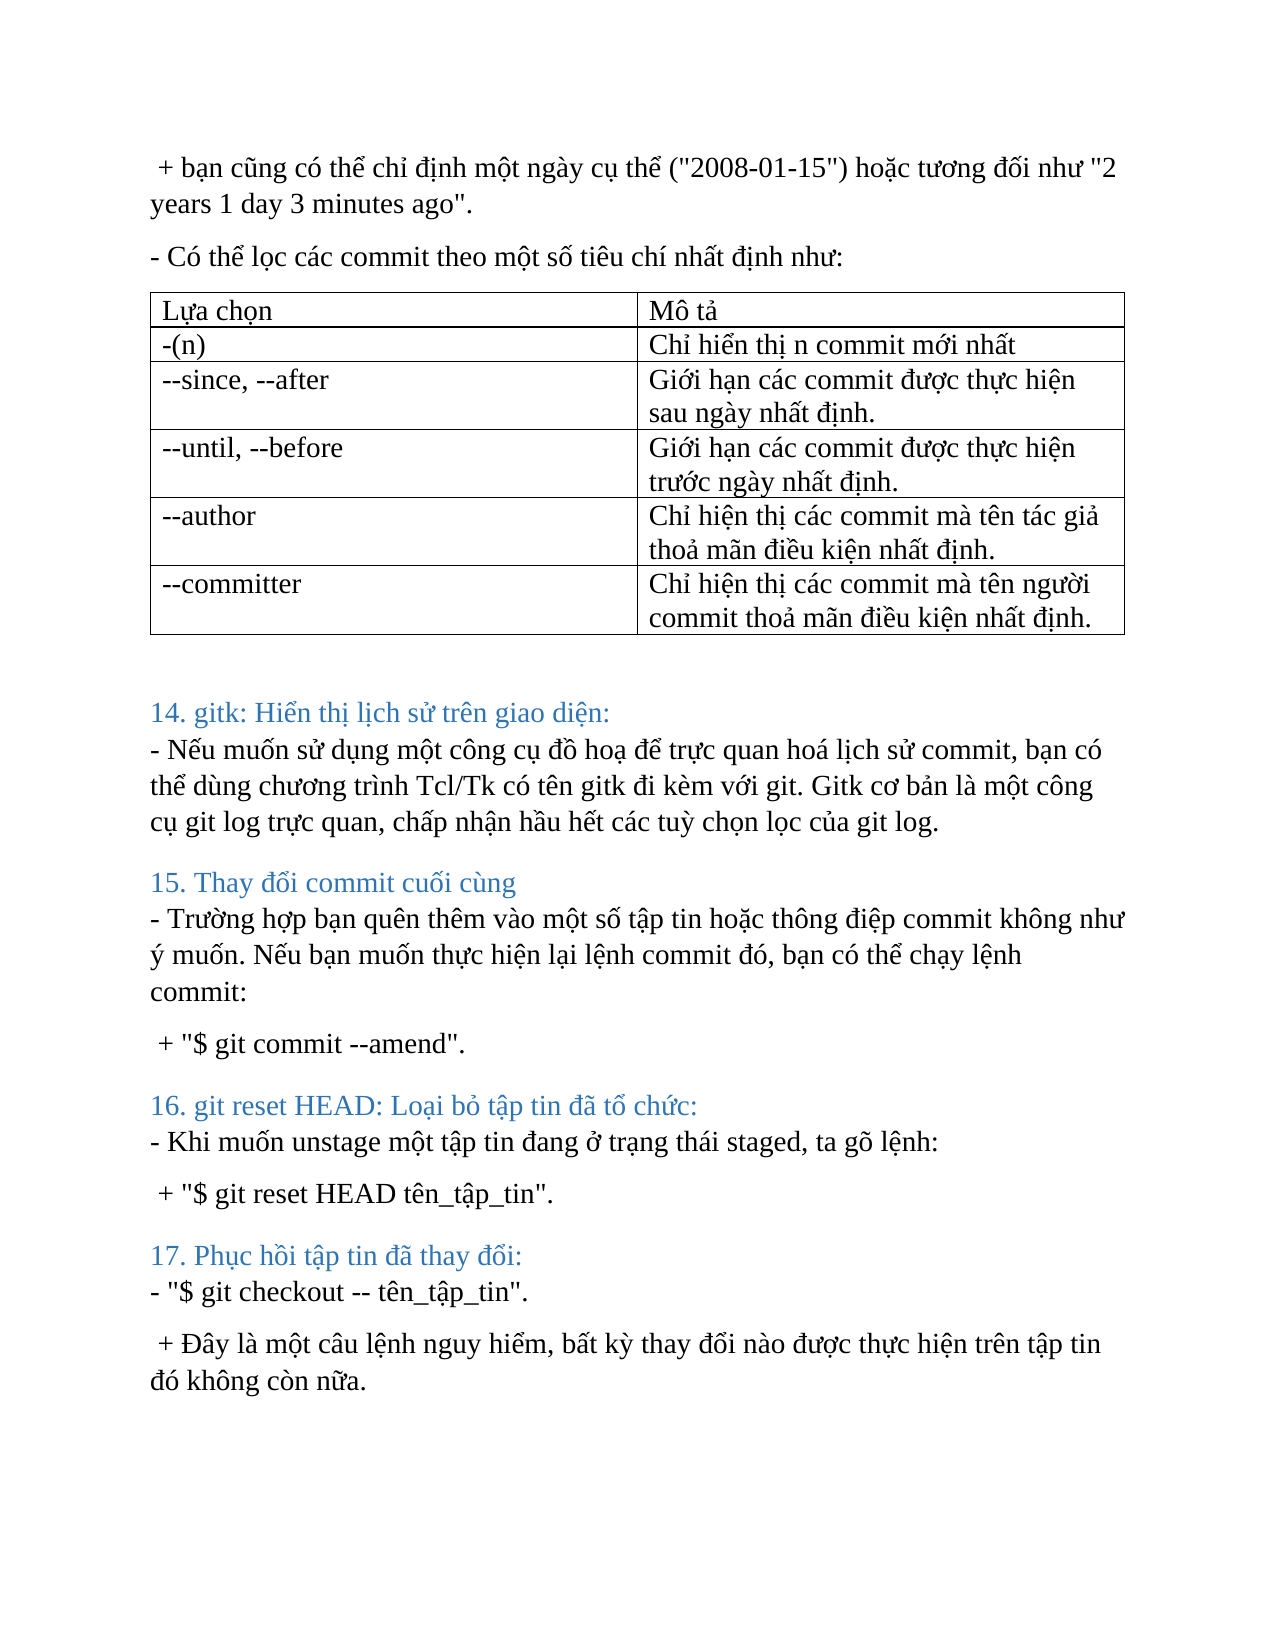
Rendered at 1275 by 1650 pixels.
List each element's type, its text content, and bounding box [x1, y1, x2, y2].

text - "$ git checkout -- tên_tập_tin". [150, 1274, 1125, 1307]
text + bạn cũng có thể chỉ định một ngày cụ thể ("2008-01-15") hoặc tương đối như "2 years 1 day 3 minutes ago". [150, 150, 1125, 220]
subtitle 16. git reset HEAD: Loại bỏ tập tin đã tổ chức: [150, 1088, 1125, 1121]
table_header Lựa chọn [151, 293, 637, 326]
subtitle 15. Thay đổi commit cuối cùng [150, 865, 1125, 899]
table_cell Chỉ hiển thị n commit mới nhất [638, 328, 1124, 361]
table_cell -(n) [151, 328, 637, 361]
table_header Mô tả [638, 293, 1124, 326]
subtitle 14. gitk: Hiển thị lịch sử trên giao diện: [150, 696, 1125, 729]
table_cell --author [151, 498, 637, 565]
subtitle 17. Phục hồi tập tin đã thay đổi: [150, 1238, 1125, 1271]
text - Khi muốn unstage một tập tin đang ở trạng thái staged, ta gõ lệnh: [150, 1124, 1125, 1157]
text + "$ git commit --amend". [150, 1026, 1125, 1060]
table_cell Giới hạn các commit được thực hiện sau ngày nhất định. [638, 362, 1124, 429]
table_cell Chỉ hiện thị các commit mà tên người commit thoả mãn điều kiện nhất định. [638, 566, 1124, 633]
text + Đây là một câu lệnh nguy hiểm, bất kỳ thay đổi nào được thực hiện trên tập tin đó không còn nữa. [150, 1327, 1125, 1396]
text + "$ git reset HEAD tên_tập_tin". [150, 1177, 1125, 1210]
table_cell --since, --after [151, 362, 637, 429]
table_cell --until, --before [151, 430, 637, 497]
text - Trường hợp bạn quên thêm vào một số tập tin hoặc thông điệp commit không như ý muốn. Nếu bạn muốn thực hiện lại lệnh commit đó, bạn có thể chạy lệnh commit: [150, 901, 1125, 1007]
text - Nếu muốn sử dụng một công cụ đồ hoạ để trực quan hoá lịch sử commit, bạn có thể dùng chương trình Tcl/Tk có tên gitk đi kèm với git. Gitk cơ bản là một công cụ git log trực quan, chấp nhận hầu hết các tuỳ chọn lọc của git log. [150, 732, 1125, 838]
table_cell Giới hạn các commit được thực hiện trước ngày nhất định. [638, 430, 1124, 497]
table_cell --committer [151, 566, 637, 633]
table_cell Chỉ hiện thị các commit mà tên tác giả thoả mãn điều kiện nhất định. [638, 498, 1124, 565]
text - Có thể lọc các commit theo một số tiêu chí nhất định như: [150, 239, 1125, 272]
